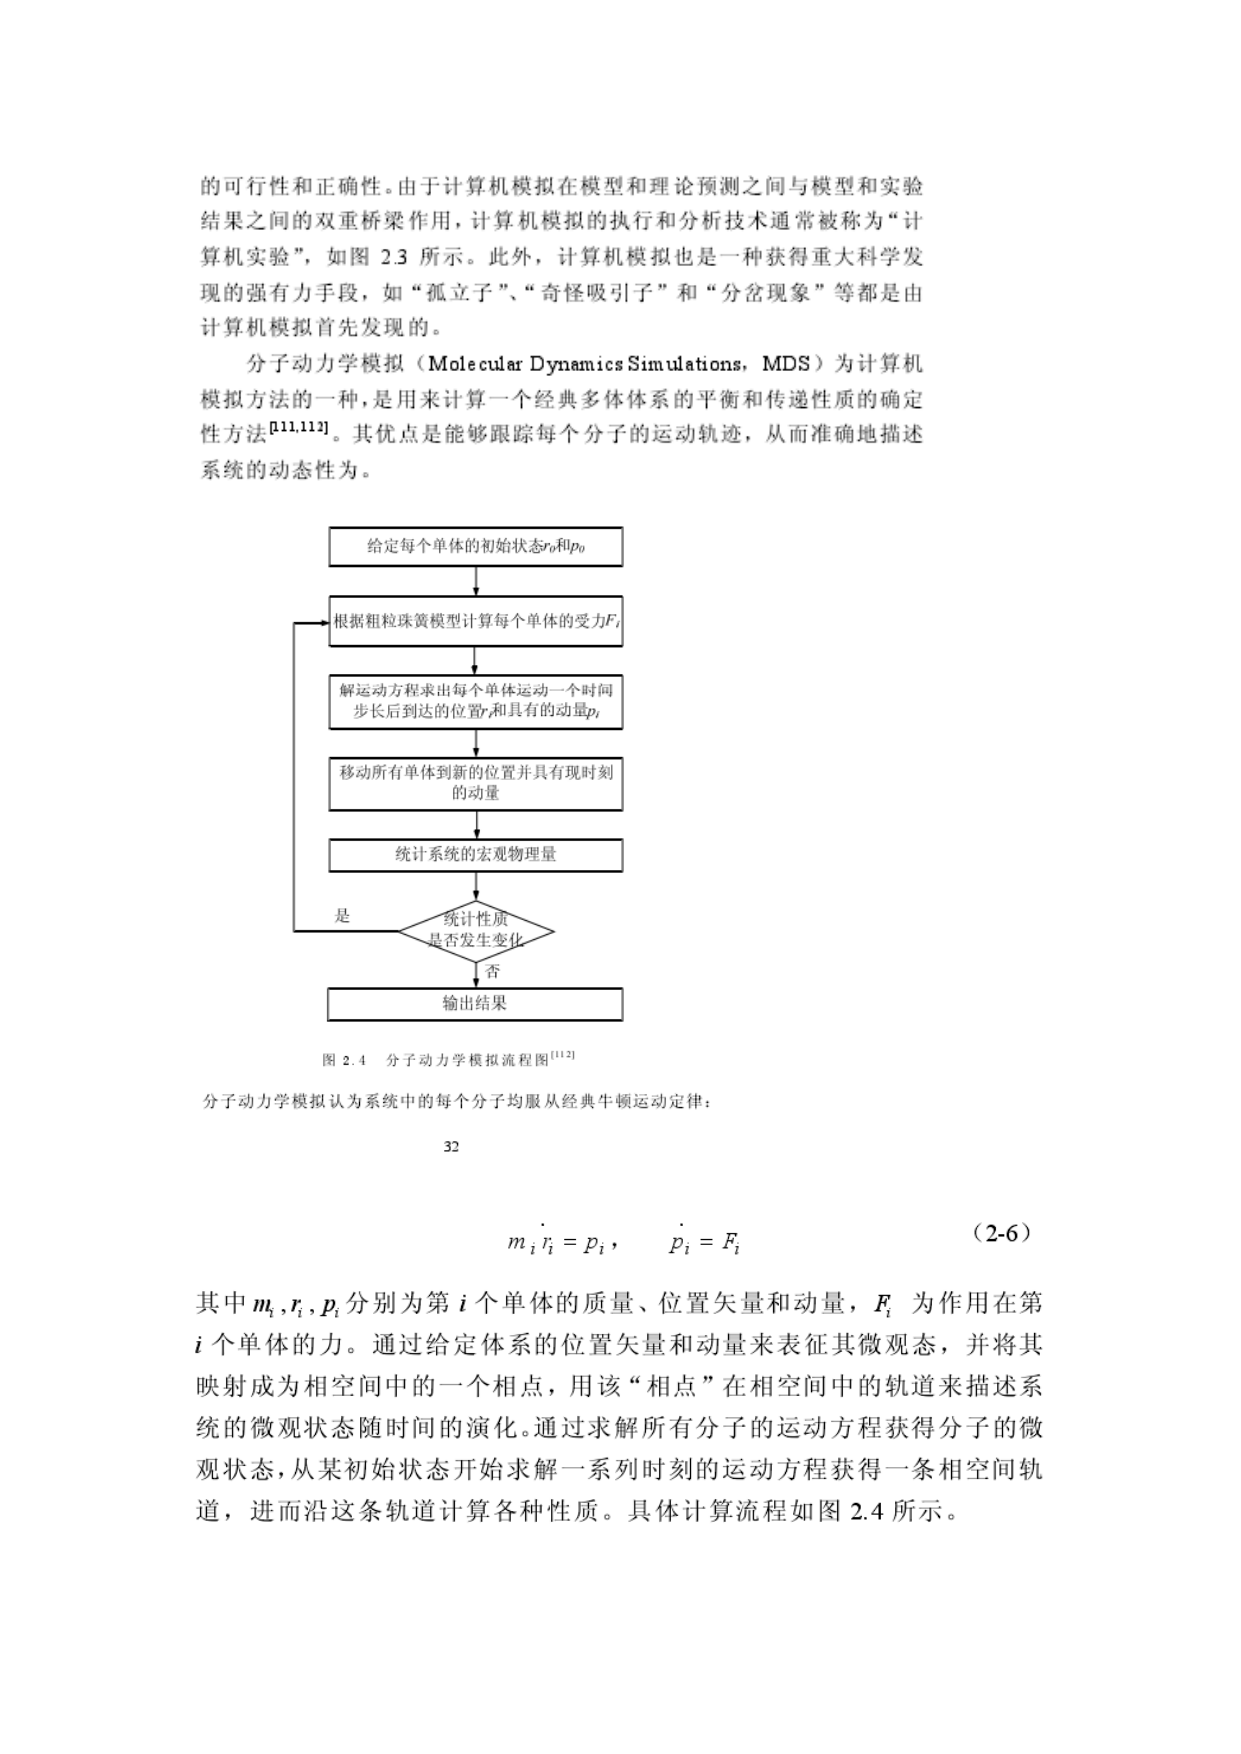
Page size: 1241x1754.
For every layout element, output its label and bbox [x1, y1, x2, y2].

picture [187, 1202, 1072, 1535]
picture [187, 162, 937, 494]
picture [187, 519, 731, 1172]
